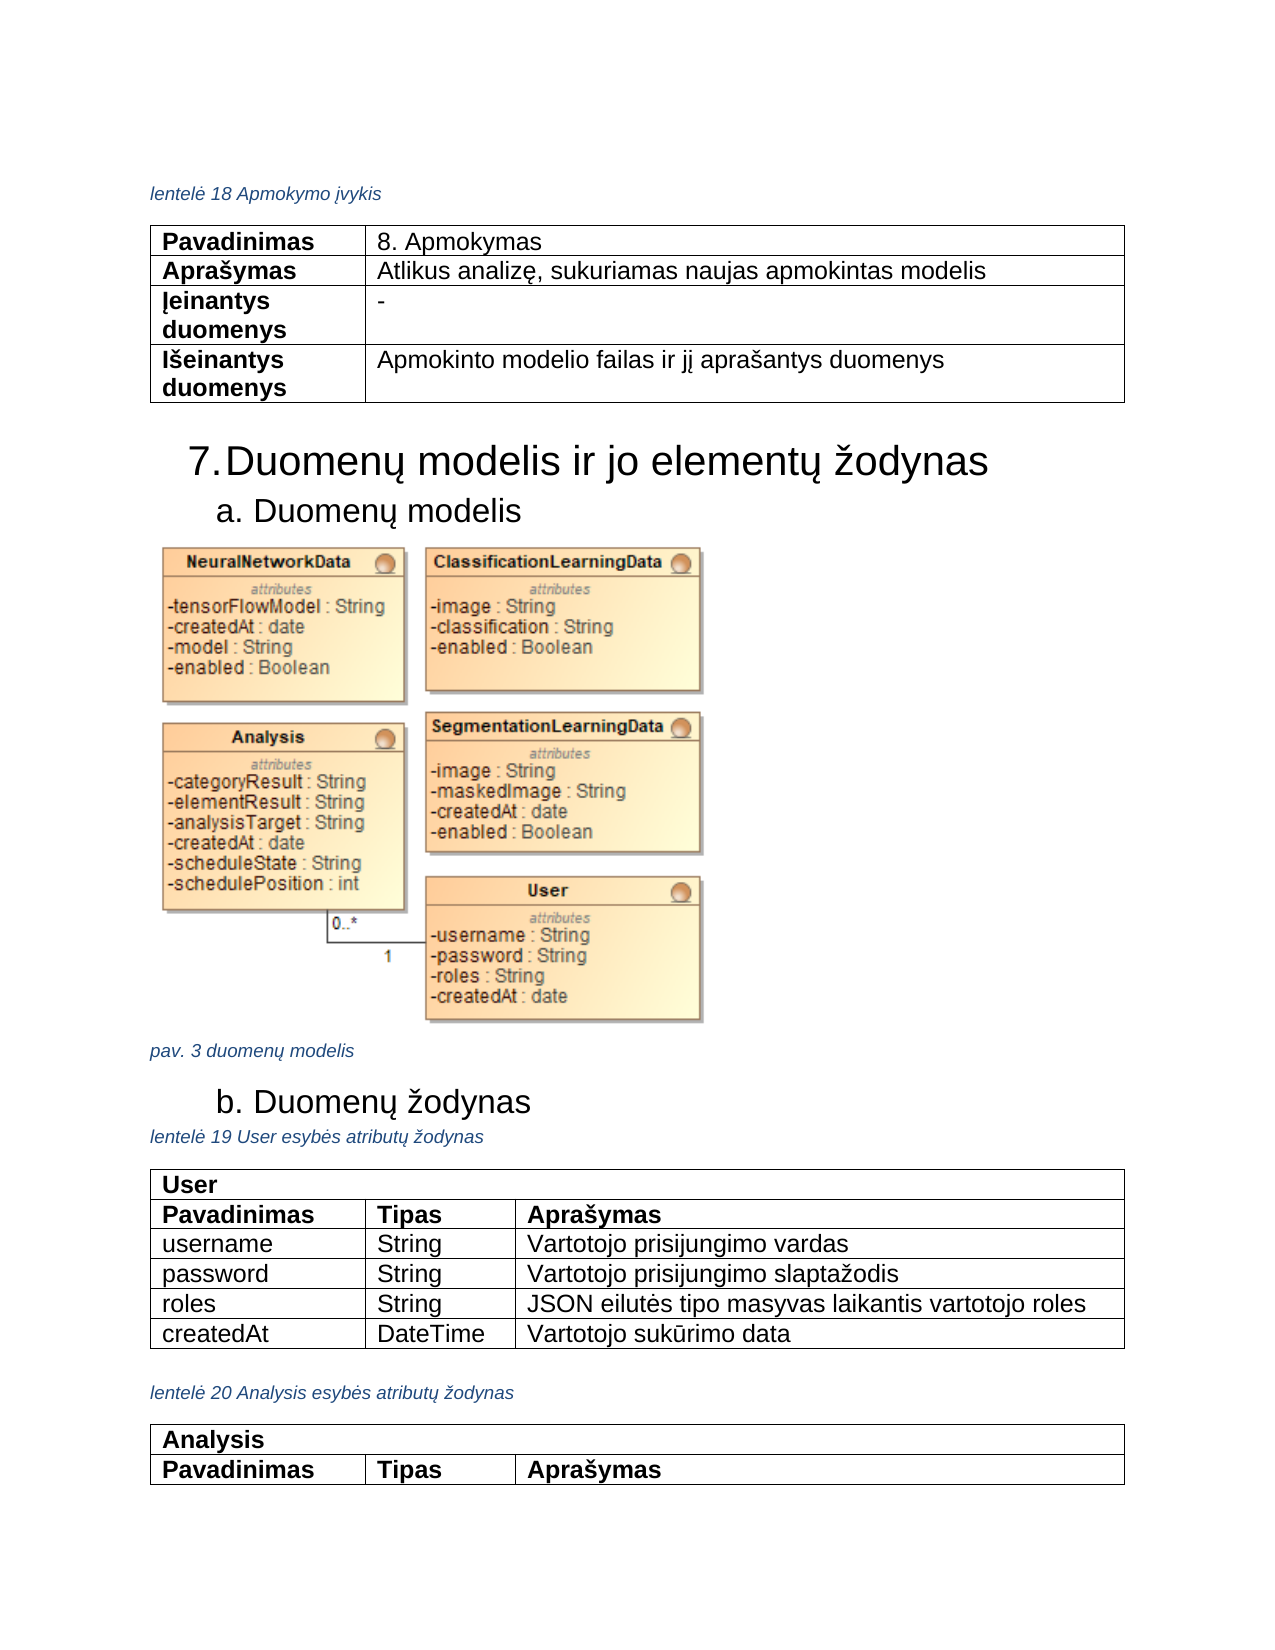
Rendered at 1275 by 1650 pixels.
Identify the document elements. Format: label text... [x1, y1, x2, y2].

table_cell DateTime [366, 1319, 515, 1347]
table_cell roles [151, 1289, 365, 1318]
text lentelė 18 Apmokymo įvykis [150, 183, 1125, 204]
subtitle Duomenų žodynas [216, 1082, 1125, 1121]
table_cell username [151, 1229, 365, 1258]
table_cell String [366, 1229, 515, 1258]
table_cell Vartotojo prisijungimo slaptažodis [516, 1259, 1124, 1288]
text lentelė 20 Analysis esybės atributų žodynas [150, 1382, 1125, 1403]
table_cell Tipas [366, 1200, 515, 1228]
table_cell Aprašymas [151, 256, 365, 285]
table_cell createdAt [151, 1319, 365, 1347]
table_header User [151, 1170, 1124, 1198]
table_cell String [366, 1259, 515, 1288]
table_cell Tipas [366, 1455, 515, 1483]
table_cell Įeinantys duomenys [151, 286, 365, 343]
table_header Analysis [151, 1425, 1124, 1454]
table_cell Apmokinto modelio failas ir jį aprašantys duomenys [366, 345, 1124, 402]
table_cell Aprašymas [516, 1455, 1124, 1483]
table_cell Aprašymas [516, 1200, 1124, 1228]
table_header Pavadinimas [151, 226, 365, 255]
subtitle Duomenų modelis [216, 491, 1125, 530]
table_cell Pavadinimas [151, 1200, 365, 1228]
picture [150, 535, 715, 1036]
table_cell Atlikus analizę, sukuriamas naujas apmokintas modelis [366, 256, 1124, 285]
table_cell password [151, 1259, 365, 1288]
table_header 8. Apmokymas [366, 226, 1124, 255]
text pav. 3 duomenų modelis [150, 1040, 1125, 1061]
subtitle Duomenų modelis ir jo elementų žodynas [187, 436, 1125, 484]
table_cell - [366, 286, 1124, 343]
table_cell JSON eilutės tipo masyvas laikantis vartotojo roles [516, 1289, 1124, 1318]
table_cell String [366, 1289, 515, 1318]
text lentelė 19 User esybės atributų žodynas [150, 1126, 1125, 1148]
table_cell Išeinantys duomenys [151, 345, 365, 402]
table_cell Pavadinimas [151, 1455, 365, 1483]
table_cell Vartotojo prisijungimo vardas [516, 1229, 1124, 1258]
table_cell Vartotojo sukūrimo data [516, 1319, 1124, 1347]
